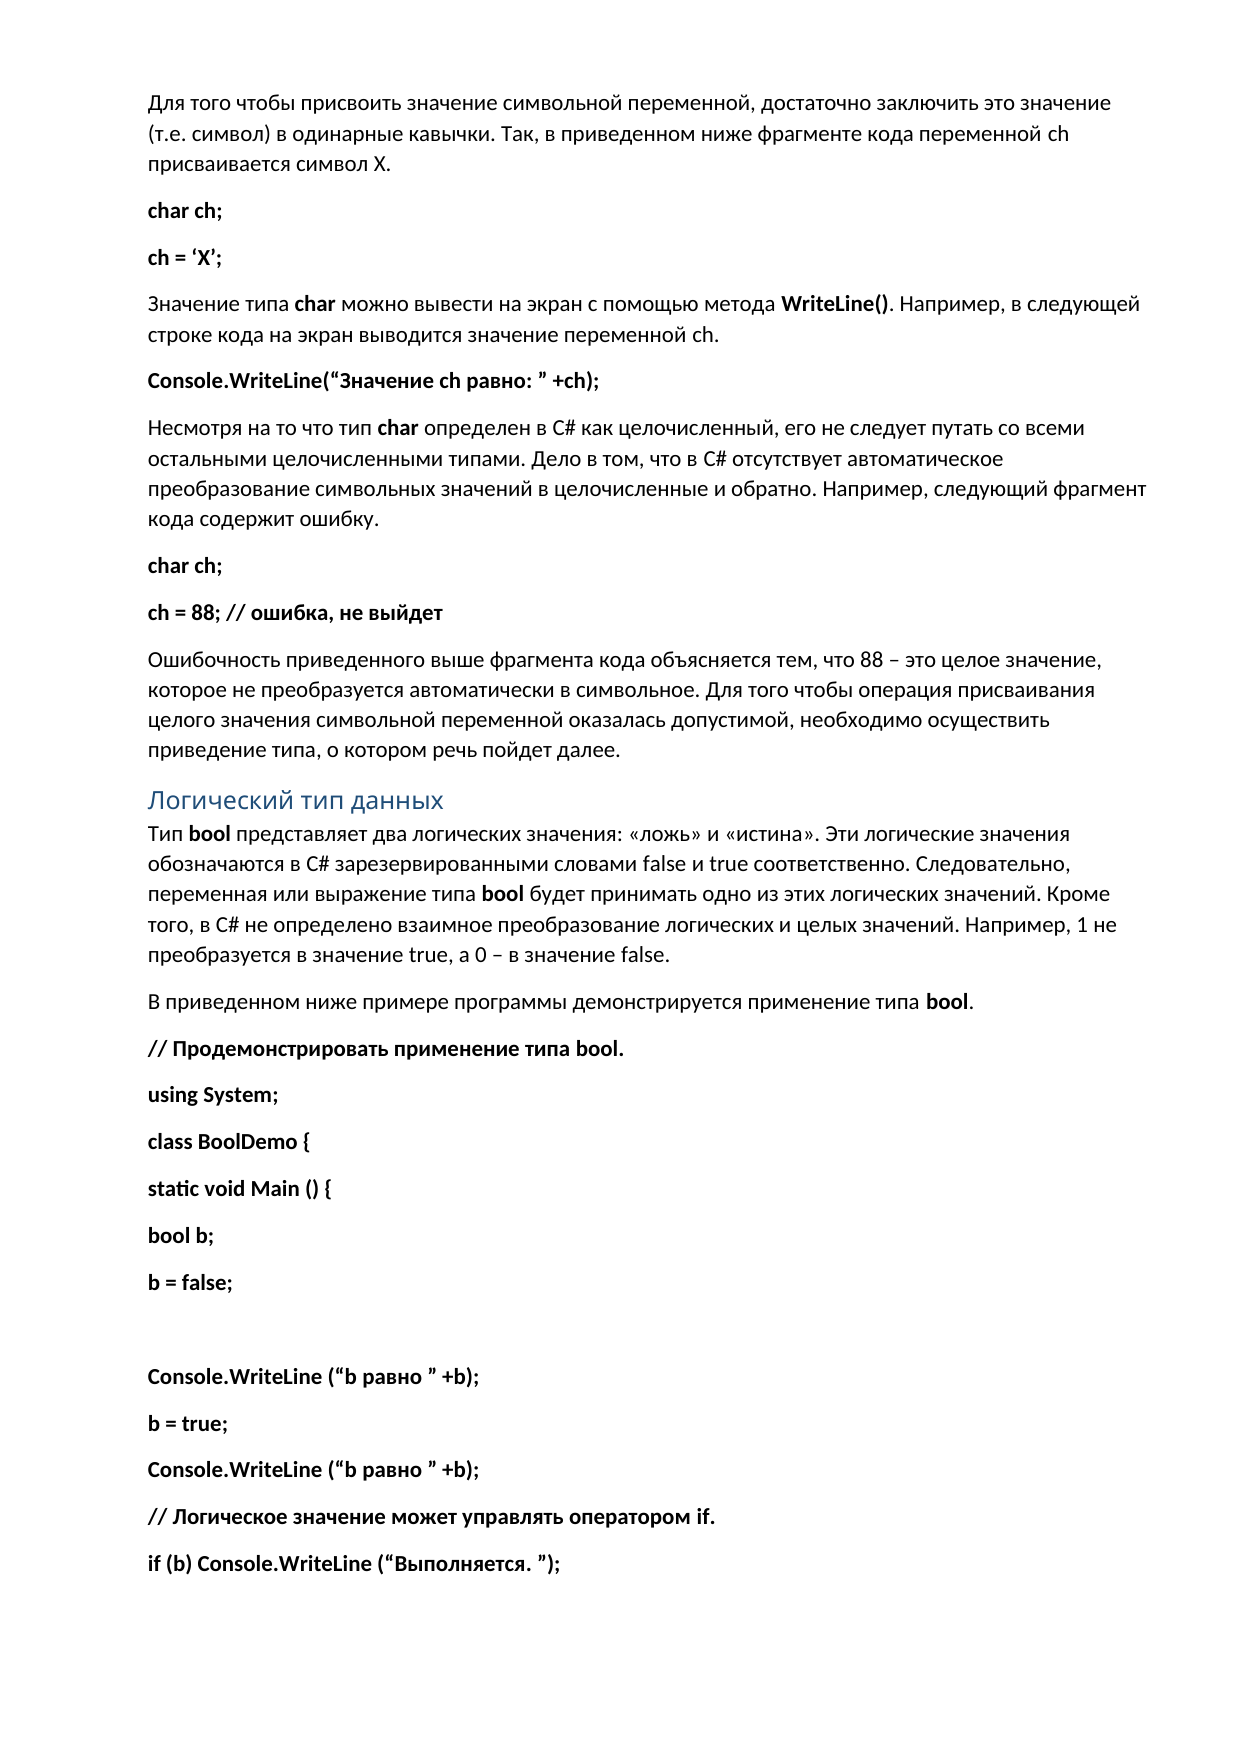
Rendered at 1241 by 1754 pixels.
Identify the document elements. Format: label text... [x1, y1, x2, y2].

text static void Main () { [148, 1174, 1152, 1202]
text if (b) Console.WriteLine (“Выполняется. ”); [148, 1549, 1152, 1577]
text Для того чтобы присвоить значение символьной переменной, достаточно заключить это значение (т.е. символ) в одинарные кавычки. Так, в приведенном ниже фрагменте кода переменной ch присваивается символ X. [148, 88, 1152, 177]
text Console.WriteLine(“Значение ch равно: ” +ch); [148, 367, 1152, 395]
text Console.WriteLine (“b равно ” +b); [148, 1362, 1152, 1390]
text ch = 88; // ошибка, не выйдет [148, 598, 1152, 626]
text // Логическое значение может управлять оператором if. [148, 1502, 1152, 1530]
text bool b; [148, 1221, 1152, 1249]
subtitle Логический тип данных [148, 782, 1152, 816]
text Значение типа char можно вывести на экран с помощью метода WriteLine(). Например, в следующей строке кода на экран выводится значение переменной ch. [148, 289, 1152, 348]
text b = true; [148, 1409, 1152, 1437]
text Тип bool представляет два логических значения: «ложь» и «истина». Эти логические значения обозначаются в C# зарезервированными словами false и true соответственно. Следовательно, переменная или выражение типа bool будет принимать одно из этих логических значений. Кроме того, в C# не определено взаимное преобразование логических и целых значений. Например, 1 не преобразуется в значение true, а 0 – в значение false. [148, 819, 1152, 968]
text class BoolDemo { [148, 1127, 1152, 1155]
text char ch; [148, 551, 1152, 579]
text char ch; [148, 196, 1152, 224]
text using System; [148, 1081, 1152, 1108]
text Ошибочность приведенного выше фрагмента кода объясняется тем, что 88 – это целое значение, которое не преобразуется автоматически в символьное. Для того чтобы операция присваивания целого значения символьной переменной оказалась допустимой, необходимо осуществить приведение типа, о котором речь пойдет далее. [148, 645, 1152, 763]
text ch = ‘X’; [148, 243, 1152, 271]
text Несмотря на то что тип char определен в C# как целочисленный, его не следует путать со всеми остальными целочисленными типами. Дело в том, что в C# отсутствует автоматическое преобразование символьных значений в целочисленные и обратно. Например, следующий фрагмент кода содержит ошибку. [148, 413, 1152, 532]
text // Продемонстрировать применение типа bool. [148, 1034, 1152, 1062]
text В приведенном ниже примере программы демонстрируется применение типа bool. [148, 987, 1152, 1015]
text b = false; [148, 1268, 1152, 1296]
text Console.WriteLine (“b равно ” +b); [148, 1456, 1152, 1483]
